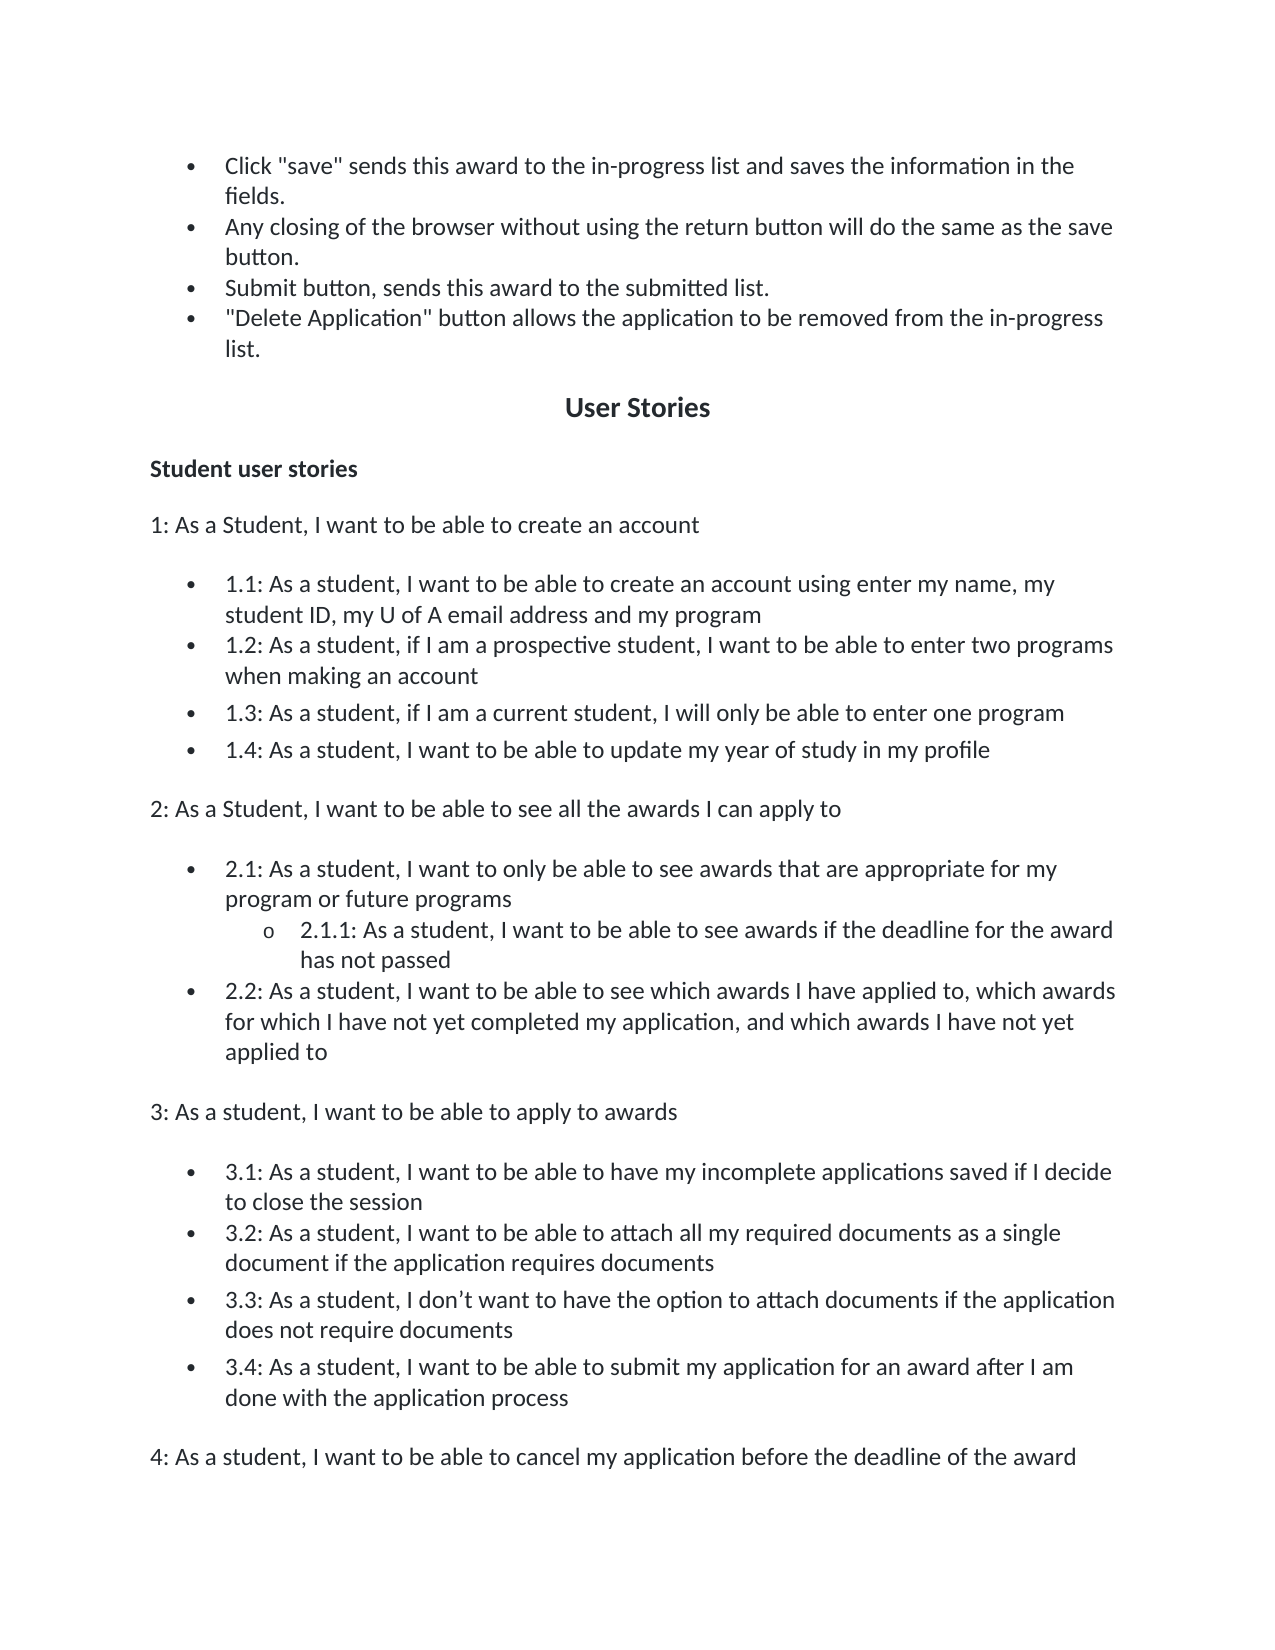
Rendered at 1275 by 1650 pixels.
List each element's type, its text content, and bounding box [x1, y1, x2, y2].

list 2.2: As a student, I want to be able to see which awards I have applied to, which awards for which I have not yet completed my application, and which awards I have not yet applied to [187, 975, 1125, 1067]
list Any closing of the browser without using the return button will do the same as the save button. [187, 211, 1125, 272]
text 4: As a student, I want to be able to cancel my application before the deadline of the award [150, 1441, 1125, 1472]
list 2.1: As a student, I want to only be able to see awards that are appropriate for my program or future programs [187, 853, 1125, 914]
list 3.4: As a student, I want to be able to submit my application for an award after I am done with the application process [187, 1351, 1125, 1412]
list 3.2: As a student, I want to be able to attach all my required documents as a single document if the application requires documents [187, 1217, 1125, 1278]
text 3: As a student, I want to be able to apply to awards [150, 1096, 1125, 1126]
list 2.1.1: As a student, I want to be able to see awards if the deadline for the award has not passed [262, 914, 1125, 975]
list Submit button, sends this award to the submitted list. [187, 272, 1125, 303]
list 1.3: As a student, if I am a current student, I will only be able to enter one program [187, 697, 1125, 727]
text User Stories [150, 389, 1125, 424]
list Click "save" sends this award to the in-progress list and saves the information in the fields. [187, 150, 1125, 211]
list 1.2: As a student, if I am a prospective student, I want to be able to enter two programs when making an account [187, 630, 1125, 691]
list 3.1: As a student, I want to be able to have my incomplete applications saved if I decide to close the session [187, 1156, 1125, 1217]
list 3.3: As a student, I don’t want to have the option to attach documents if the application does not require documents [187, 1284, 1125, 1345]
list "Delete Application" button allows the application to be removed from the in-progress list. [187, 303, 1125, 364]
text Student user stories [150, 453, 1125, 484]
list 1.4: As a student, I want to be able to update my year of study in my profile [187, 734, 1125, 764]
text 1: As a Student, I want to be able to create an account [150, 509, 1125, 539]
text 2: As a Student, I want to be able to see all the awards I can apply to [150, 793, 1125, 824]
list 1.1: As a student, I want to be able to create an account using enter my name, my student ID, my U of A email address and my program [187, 569, 1125, 630]
